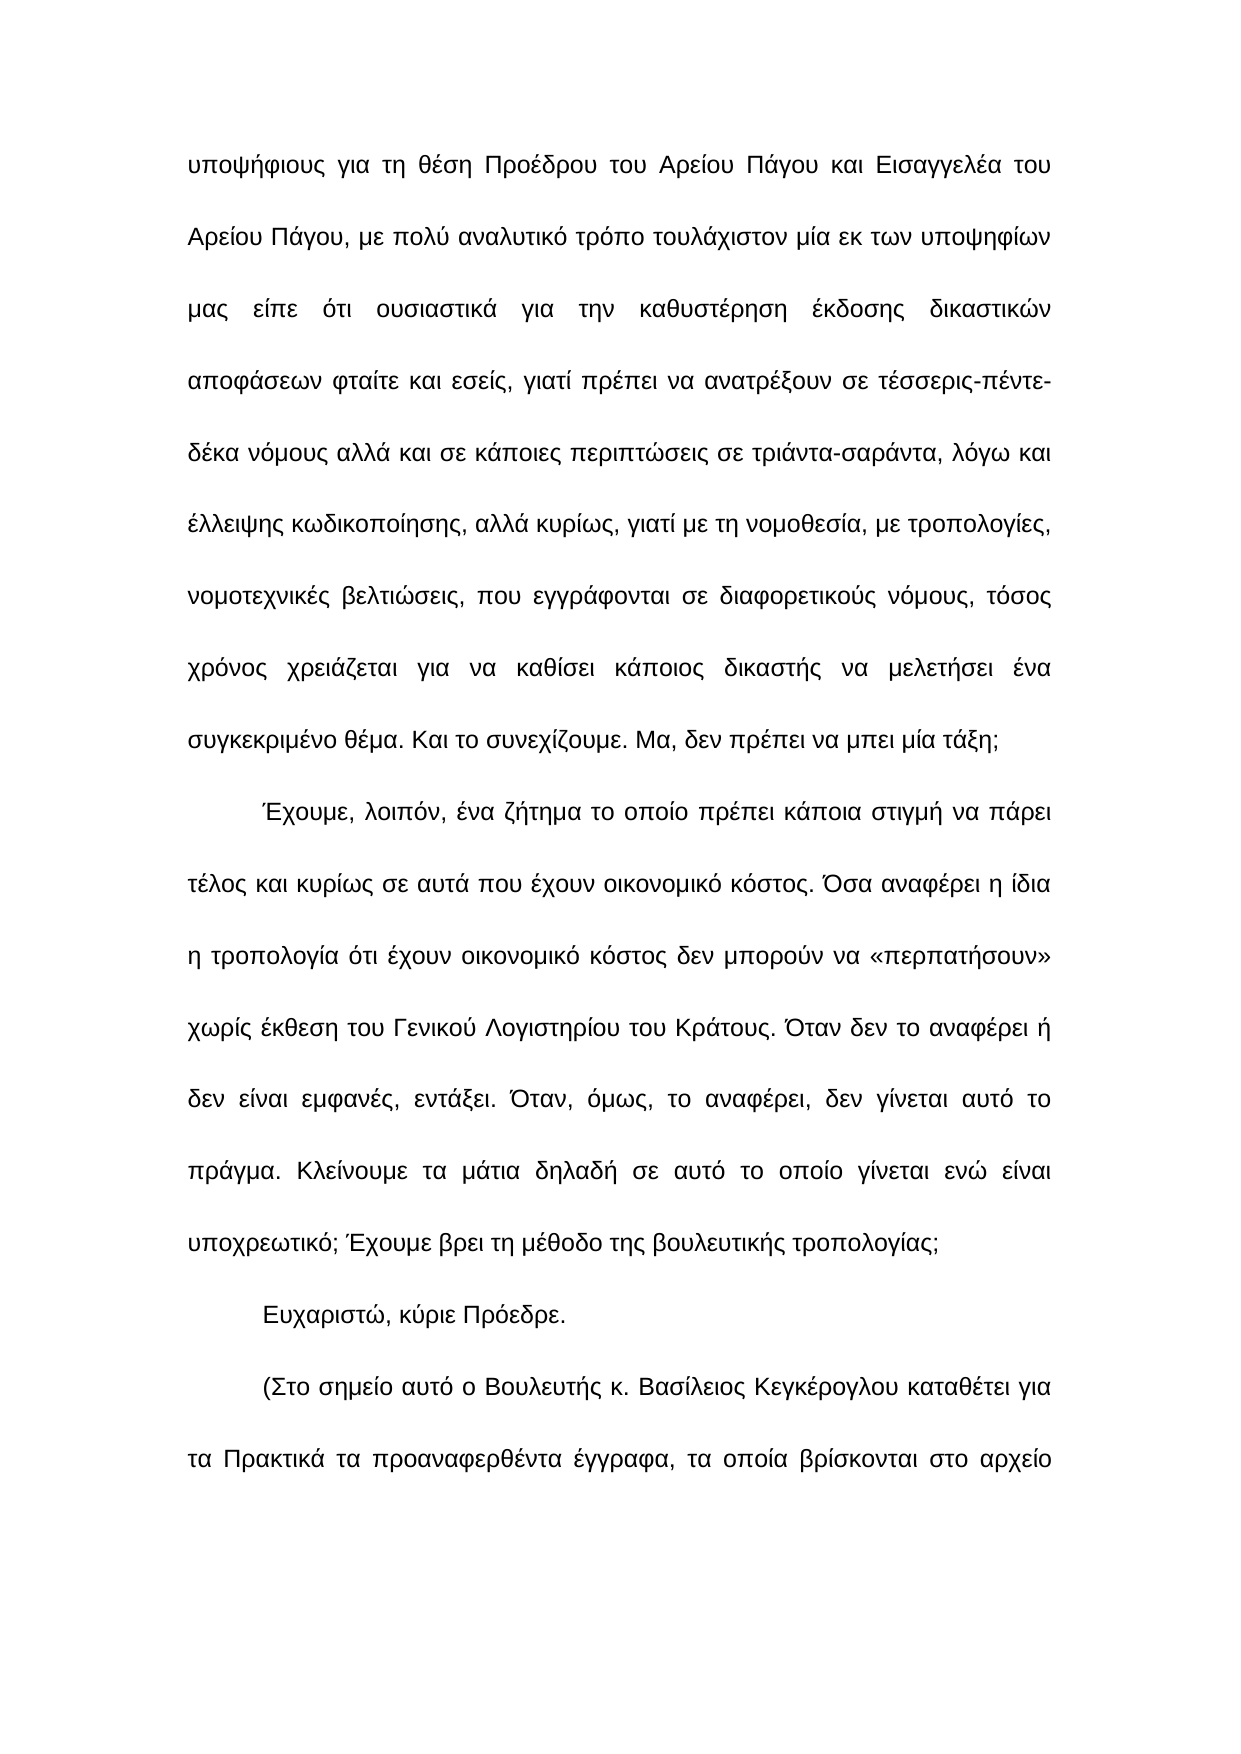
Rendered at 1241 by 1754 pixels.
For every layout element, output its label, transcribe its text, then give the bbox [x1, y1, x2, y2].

text Έχουμε, λοιπόν, ένα ζήτημα το οποίο πρέπει κάποια στιγμή να πάρει τέλος και κυρίως σε αυτά που έχουν οικονομικό κόστος. Όσα αναφέρει η ίδια η τροπολογία ότι έχουν οικονομικό κόστος δεν μπορούν να «περπατήσουν» χωρίς έκθεση του Γενικού Λογιστηρίου του Κράτους. Όταν δεν το αναφέρει ή δεν είναι εμφανές, εντάξει. Όταν, όμως, το αναφέρει, δεν γίνεται αυτό το πράγμα. Κλείνουμε τα μάτια δηλαδή σε αυτό το οποίο γίνεται ενώ είναι υποχρεωτικό; Έχουμε βρει τη μέθοδο της βουλευτικής τροπολογίας; [187, 797, 1053, 1257]
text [187, 150, 1053, 754]
text Ευχαριστώ, κύριε Πρόεδρε. [187, 1300, 1053, 1329]
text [187, 1372, 1053, 1472]
